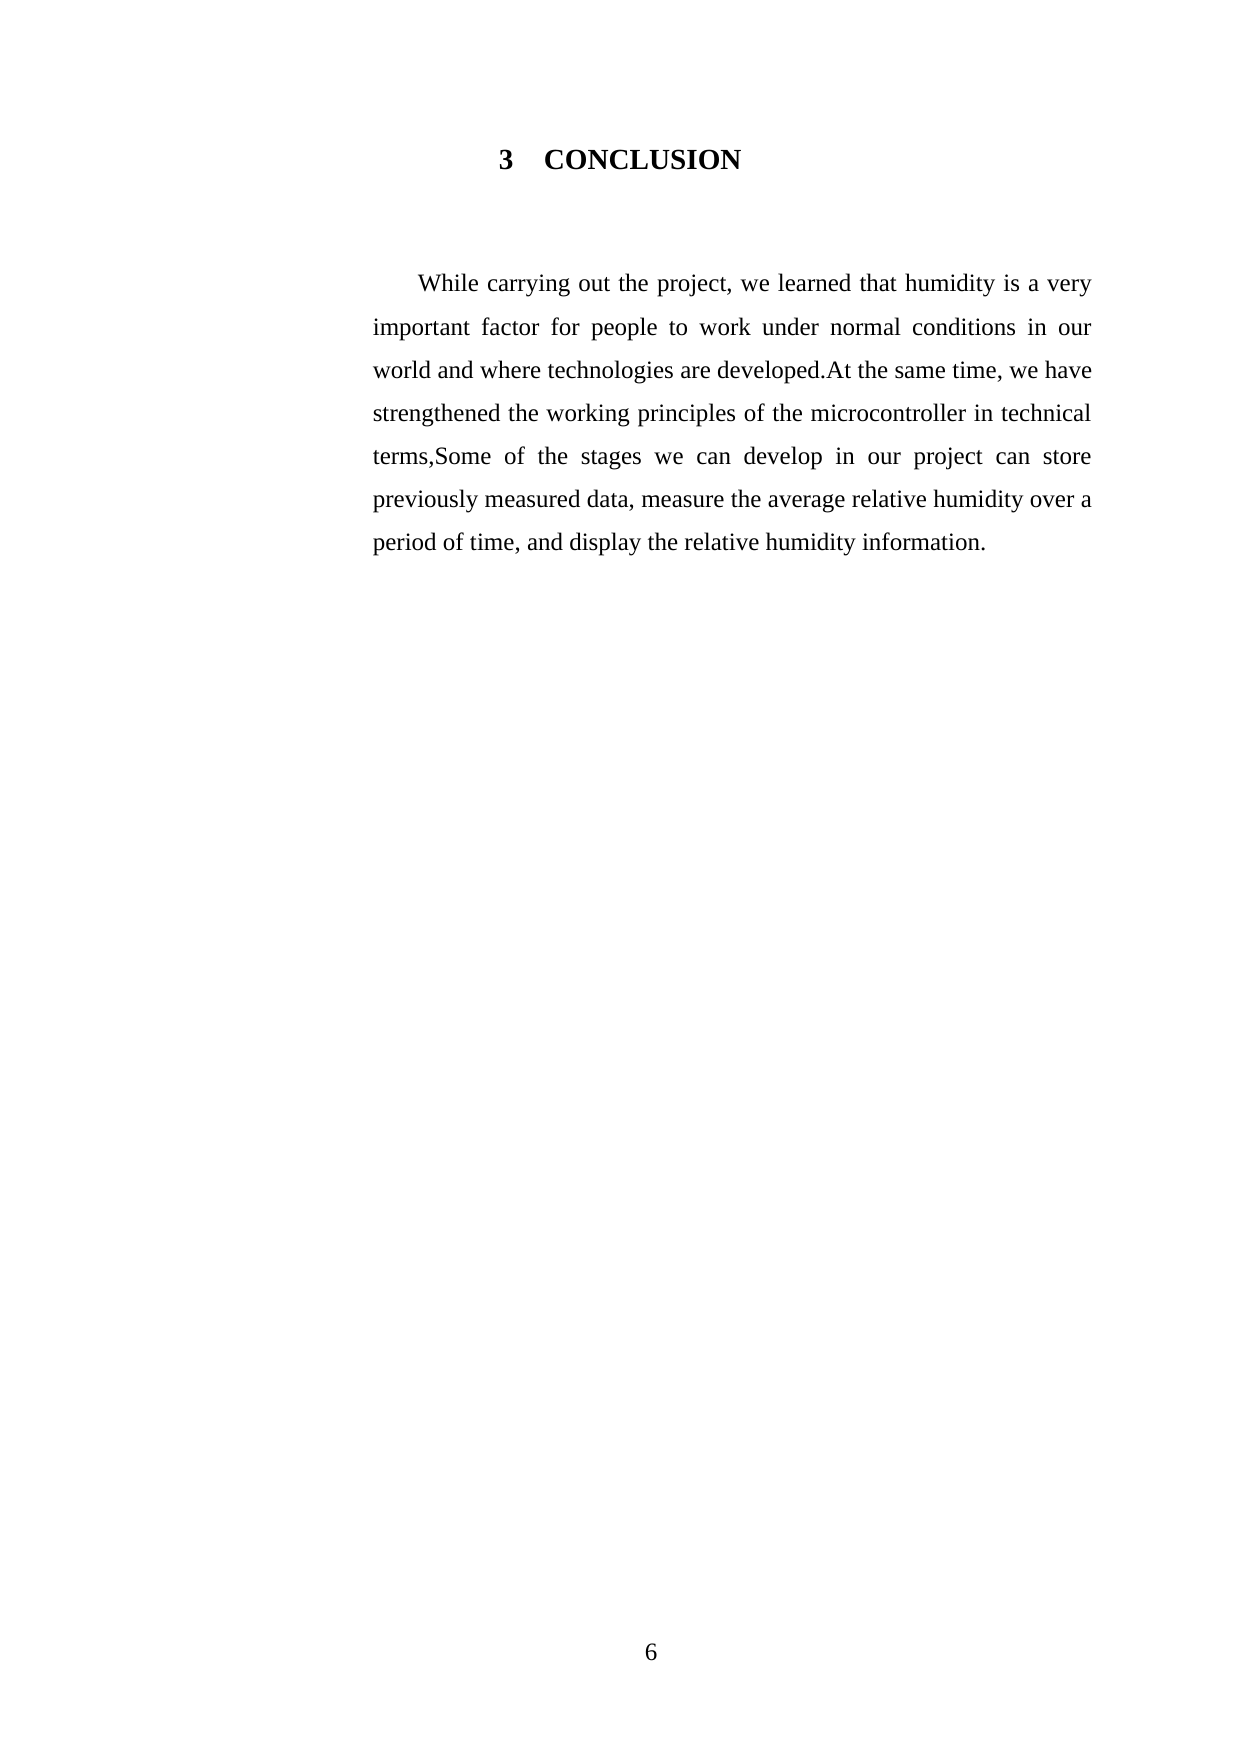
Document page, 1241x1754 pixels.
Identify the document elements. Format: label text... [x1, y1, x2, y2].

subtitle CONCLUSION [148, 142, 1092, 175]
text While carrying out the project, we learned that humidity is a very important factor for people to work under normal conditions in our world and where technologies are developed.At the same time, we have strengthened the working principles of the microcontroller in technical terms,Some of the stages we can develop in our project can store previously measured data, measure the average relative humidity over a period of time, and display the relative humidity information. [373, 268, 1092, 556]
